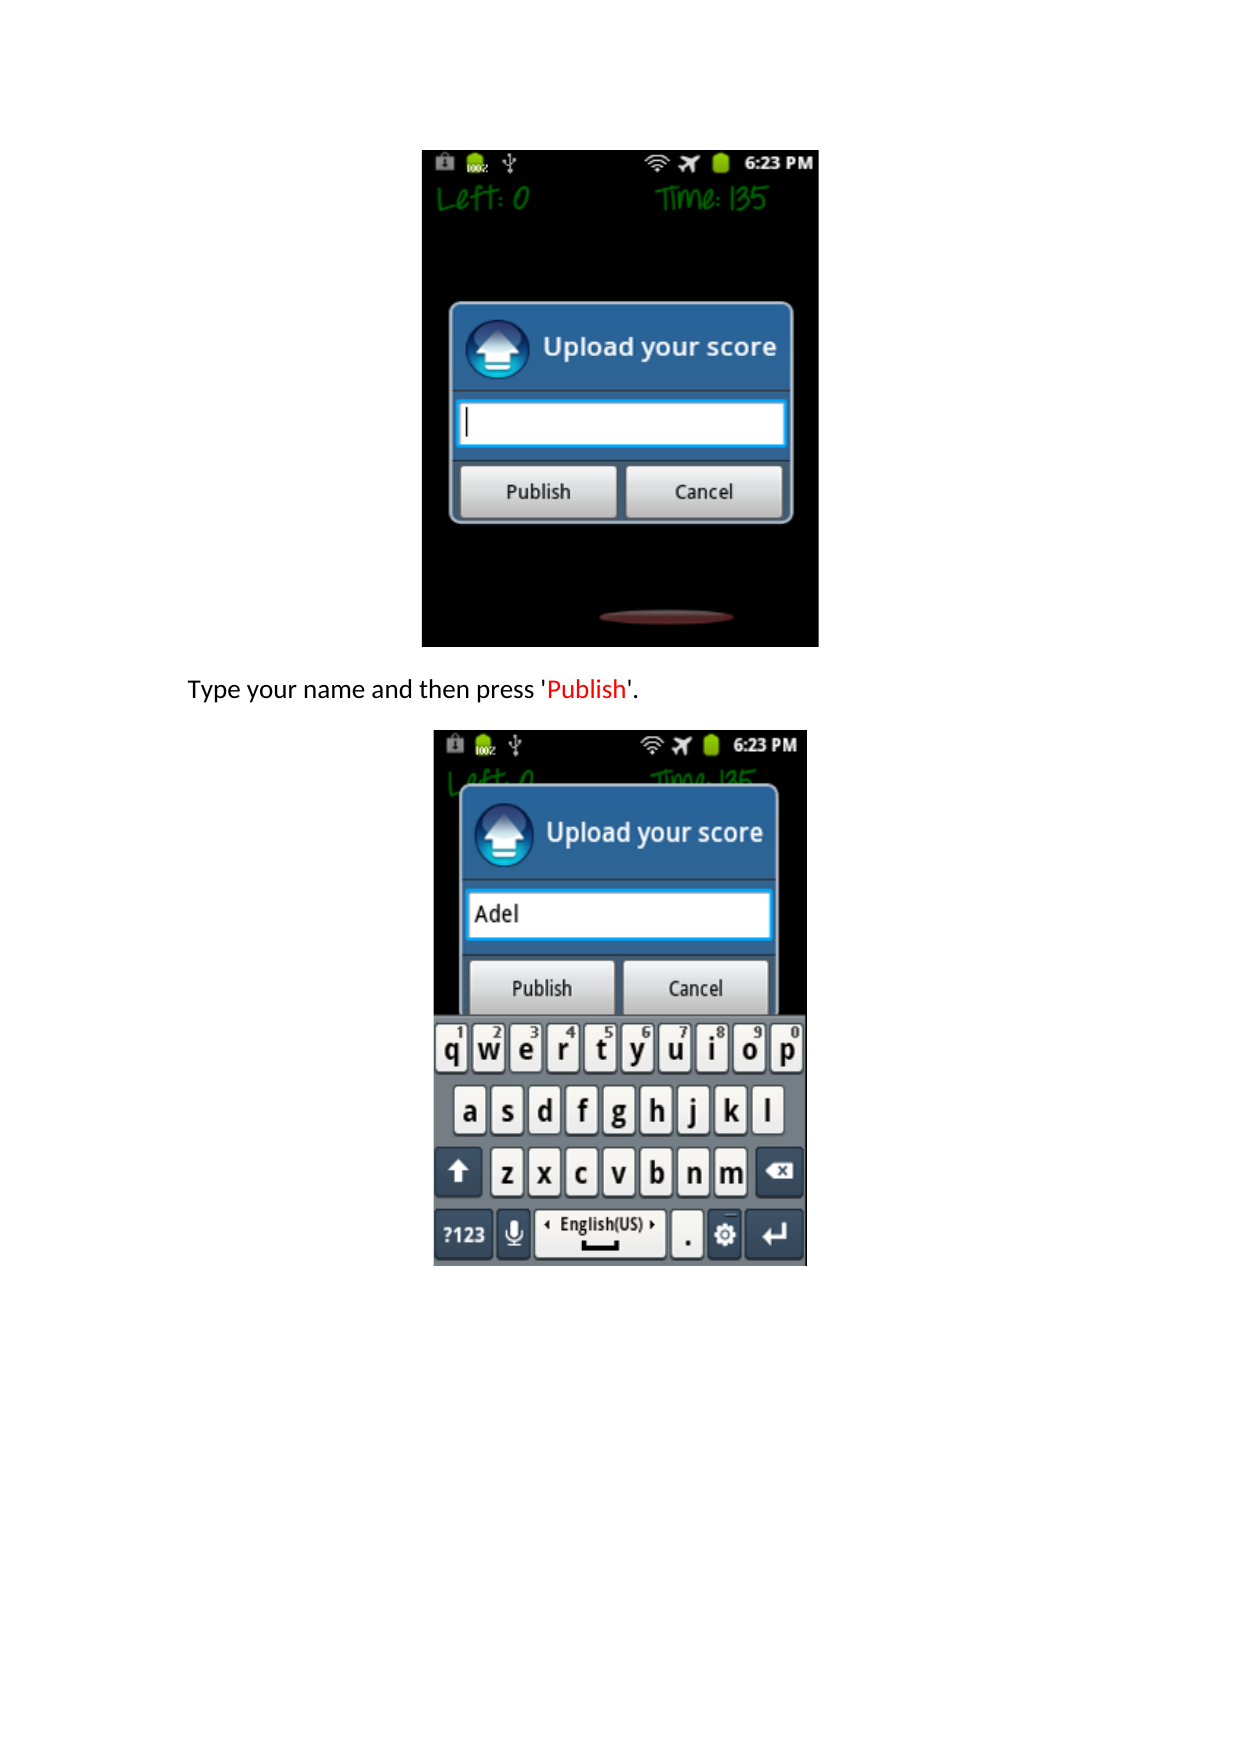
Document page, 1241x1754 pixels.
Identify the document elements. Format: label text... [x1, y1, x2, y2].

text Type your name and then press 'Publish'. [187, 672, 1053, 705]
picture [433, 730, 807, 1266]
picture [421, 150, 819, 647]
